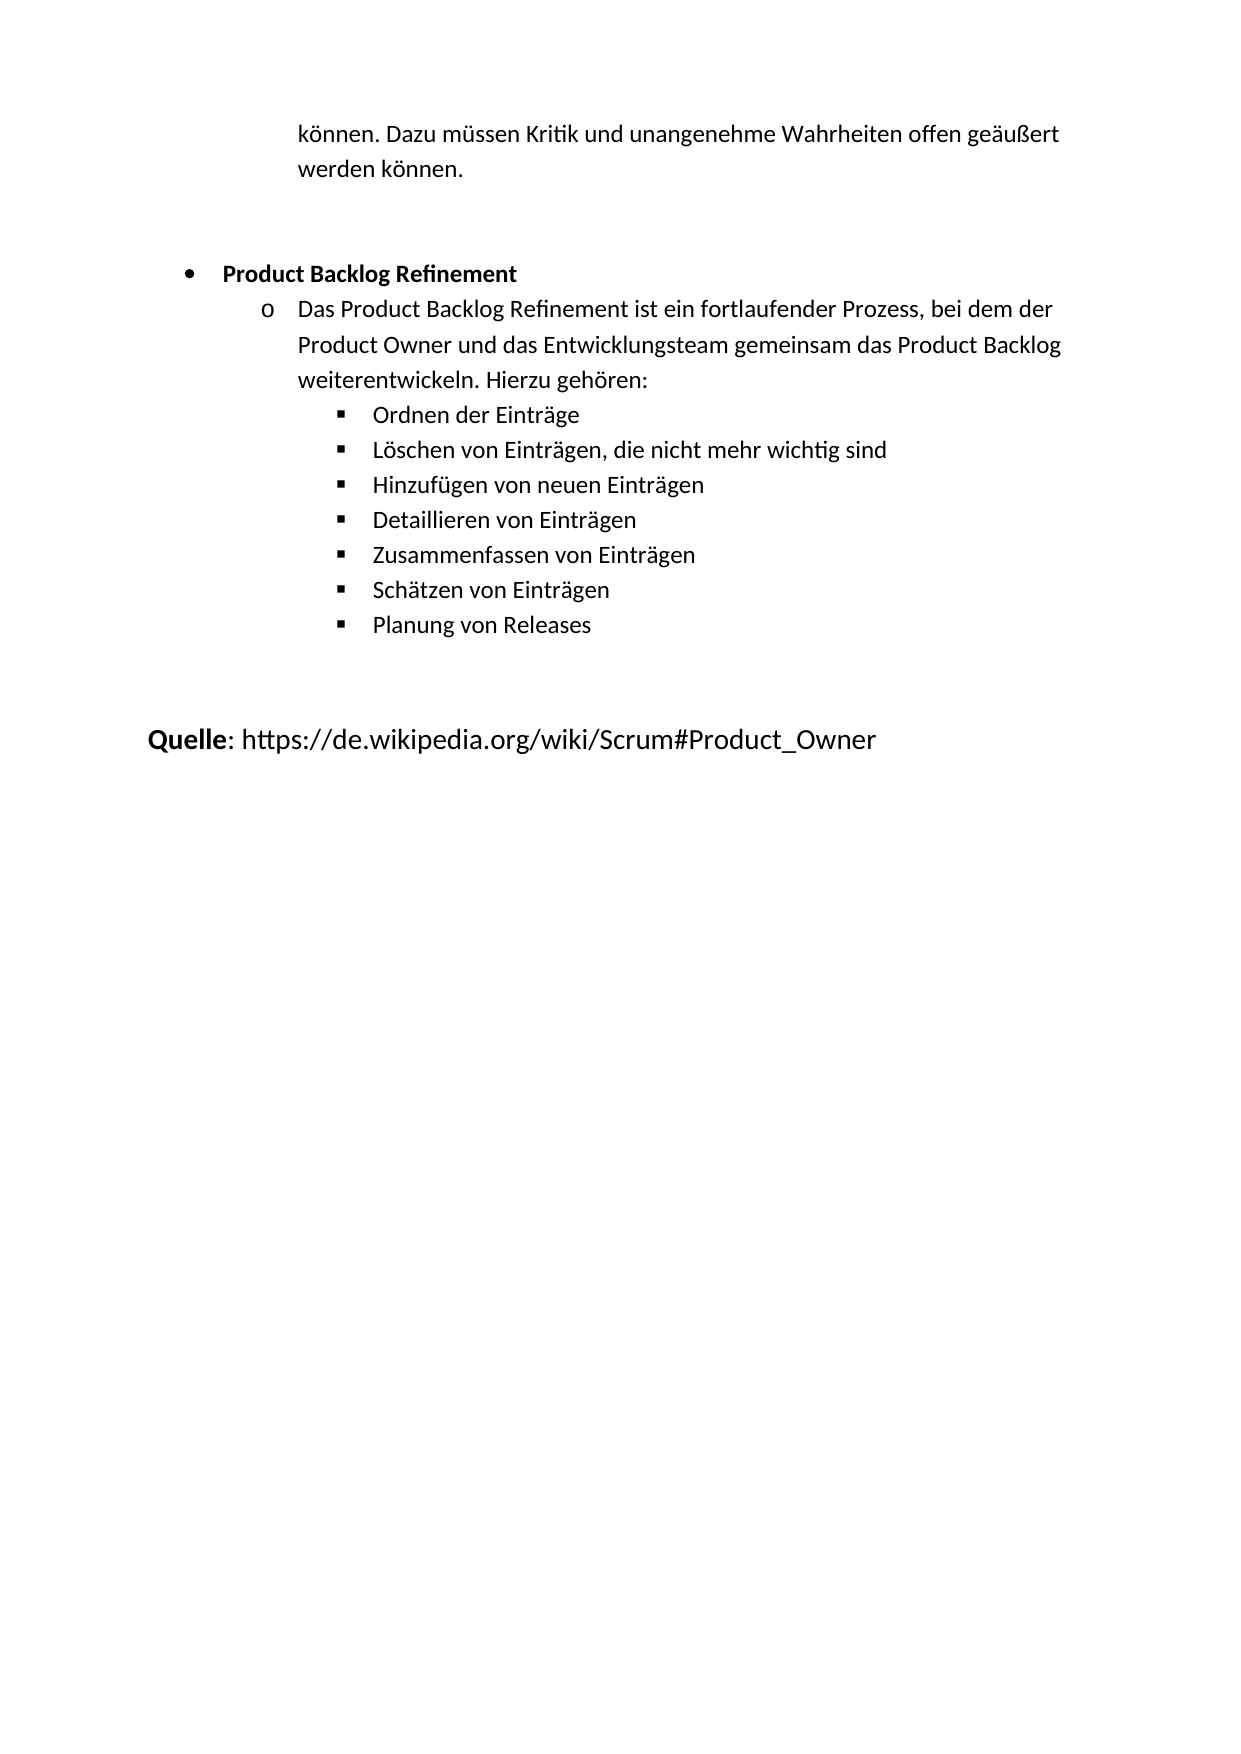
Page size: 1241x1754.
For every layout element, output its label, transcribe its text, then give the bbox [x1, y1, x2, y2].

list Ordnen der Einträge [335, 399, 1092, 430]
list Product Backlog Refinement [185, 258, 1092, 289]
list Schätzen von Einträgen [335, 574, 1092, 605]
list Zusammenfassen von Einträgen [335, 539, 1092, 570]
text Quelle: https://de.wikipedia.org/wiki/Scrum#Product_Owner [148, 721, 1092, 757]
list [260, 118, 1092, 184]
list Löschen von Einträgen, die nicht mehr wichtig sind [335, 434, 1092, 465]
list Planung von Releases [335, 609, 1092, 640]
list Das Product Backlog Refinement ist ein fortlaufender Prozess, bei dem der Product Owner und das Entwicklungsteam gemeinsam das Product Backlog weiterentwickeln. Hierzu gehören: [260, 293, 1092, 395]
list Detaillieren von Einträgen [335, 504, 1092, 535]
list Hinzufügen von neuen Einträgen [335, 469, 1092, 500]
